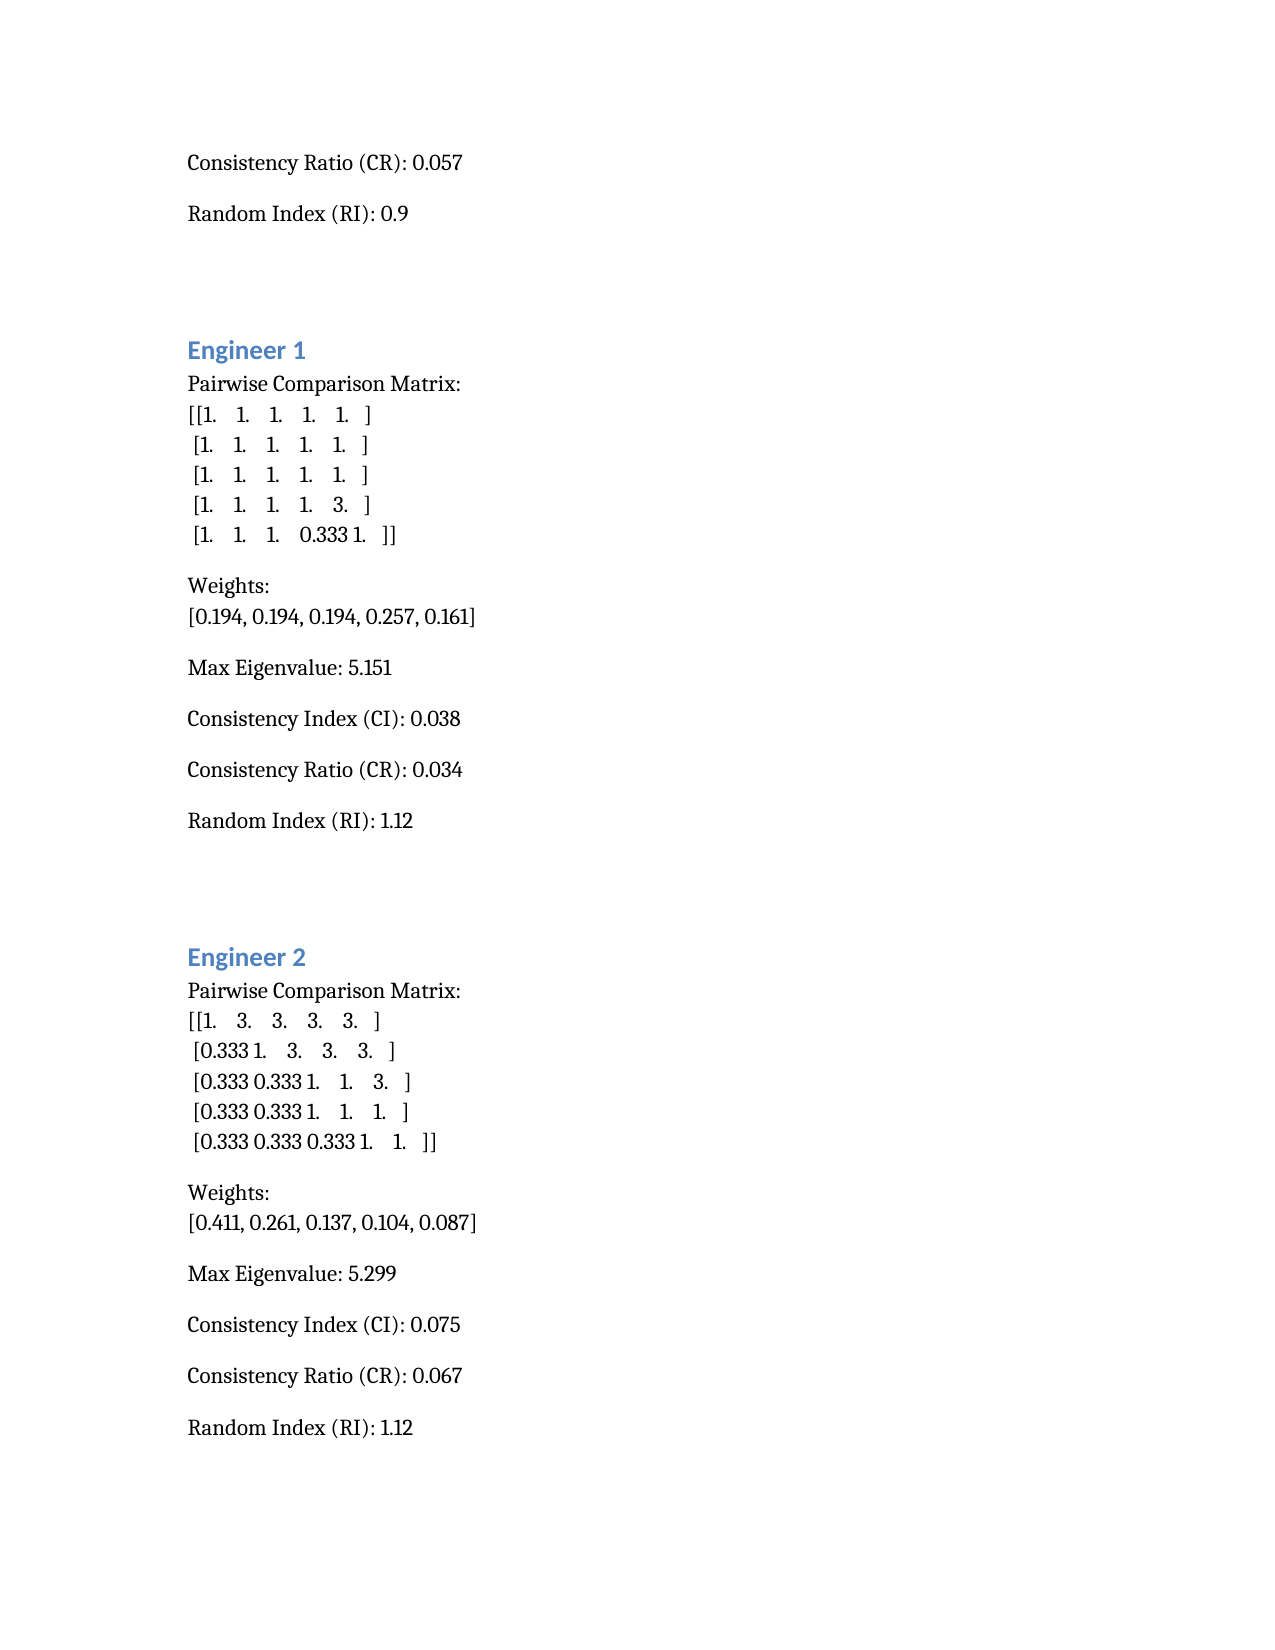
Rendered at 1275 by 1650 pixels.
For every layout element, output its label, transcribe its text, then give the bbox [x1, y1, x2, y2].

text Consistency Index (CI): 0.038 [187, 706, 1087, 732]
text Random Index (RI): 1.12 [187, 808, 1087, 834]
text Weights: [0.411, 0.261, 0.137, 0.104, 0.087] [187, 1180, 1087, 1237]
text Weights: [0.194, 0.194, 0.194, 0.257, 0.161] [187, 573, 1087, 630]
text Consistency Ratio (CR): 0.067 [187, 1363, 1087, 1390]
subtitle Engineer 2 [187, 940, 1087, 973]
subtitle Engineer 1 [187, 333, 1087, 366]
text Max Eigenvalue: 5.299 [187, 1261, 1087, 1288]
text Consistency Index (CI): 0.075 [187, 1312, 1087, 1339]
text Pairwise Comparison Matrix: [[1. 3. 3. 3. 3. ] [0.333 1. 3. 3. 3. ] [0.333 0.333 1. 1. 3. ] [0.333 0.333 1. 1. 1. ] [0.333 0.333 0.333 1. 1. ]] [187, 978, 1087, 1155]
text Random Index (RI): 1.12 [187, 1414, 1087, 1441]
text Consistency Ratio (CR): 0.034 [187, 757, 1087, 783]
text Max Eigenvalue: 5.151 [187, 654, 1087, 681]
text Random Index (RI): 0.9 [187, 201, 1087, 227]
text Pairwise Comparison Matrix: [[1. 1. 1. 1. 1. ] [1. 1. 1. 1. 1. ] [1. 1. 1. 1. 1. ] [1. 1. 1. 1. 3. ] [1. 1. 1. 0.333 1. ]] [187, 371, 1087, 549]
text Consistency Ratio (CR): 0.057 [187, 150, 1087, 176]
